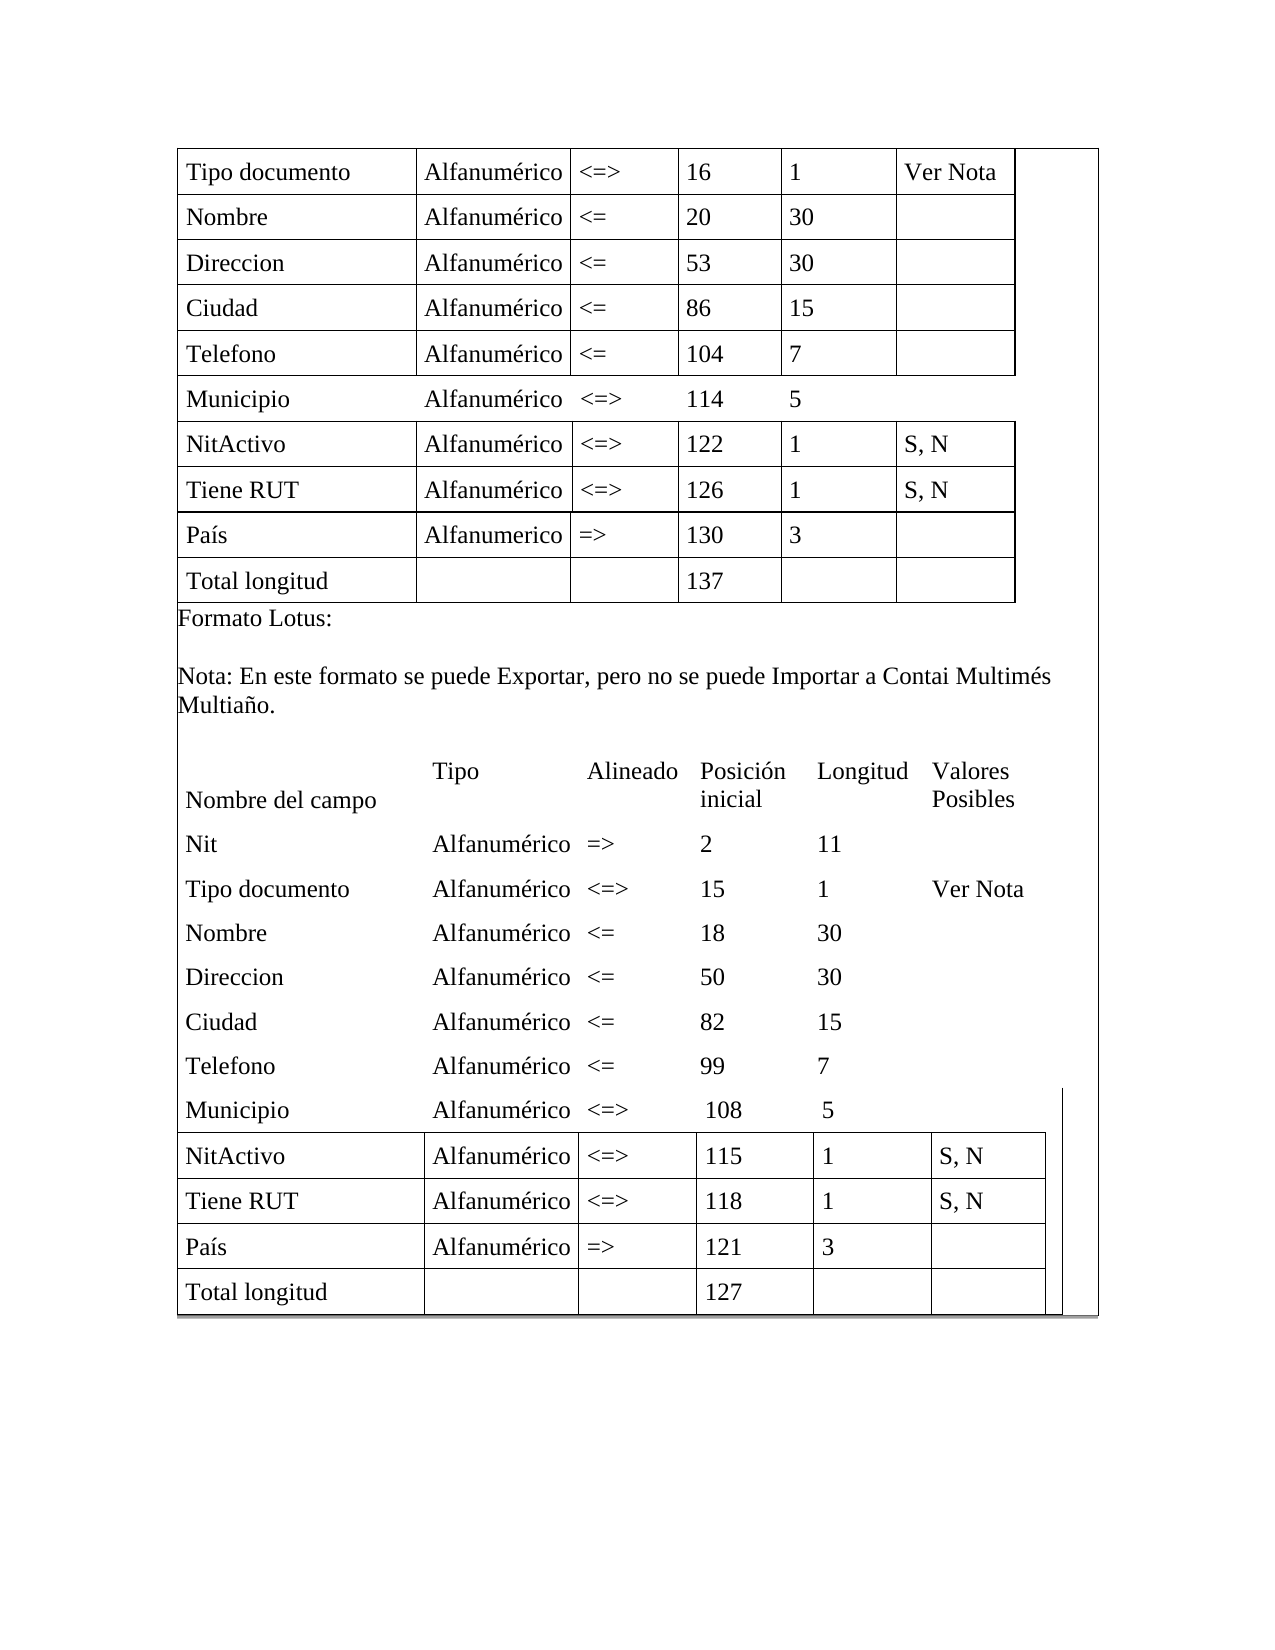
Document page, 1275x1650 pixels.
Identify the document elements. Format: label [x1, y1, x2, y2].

table_header [178, 149, 1098, 1315]
